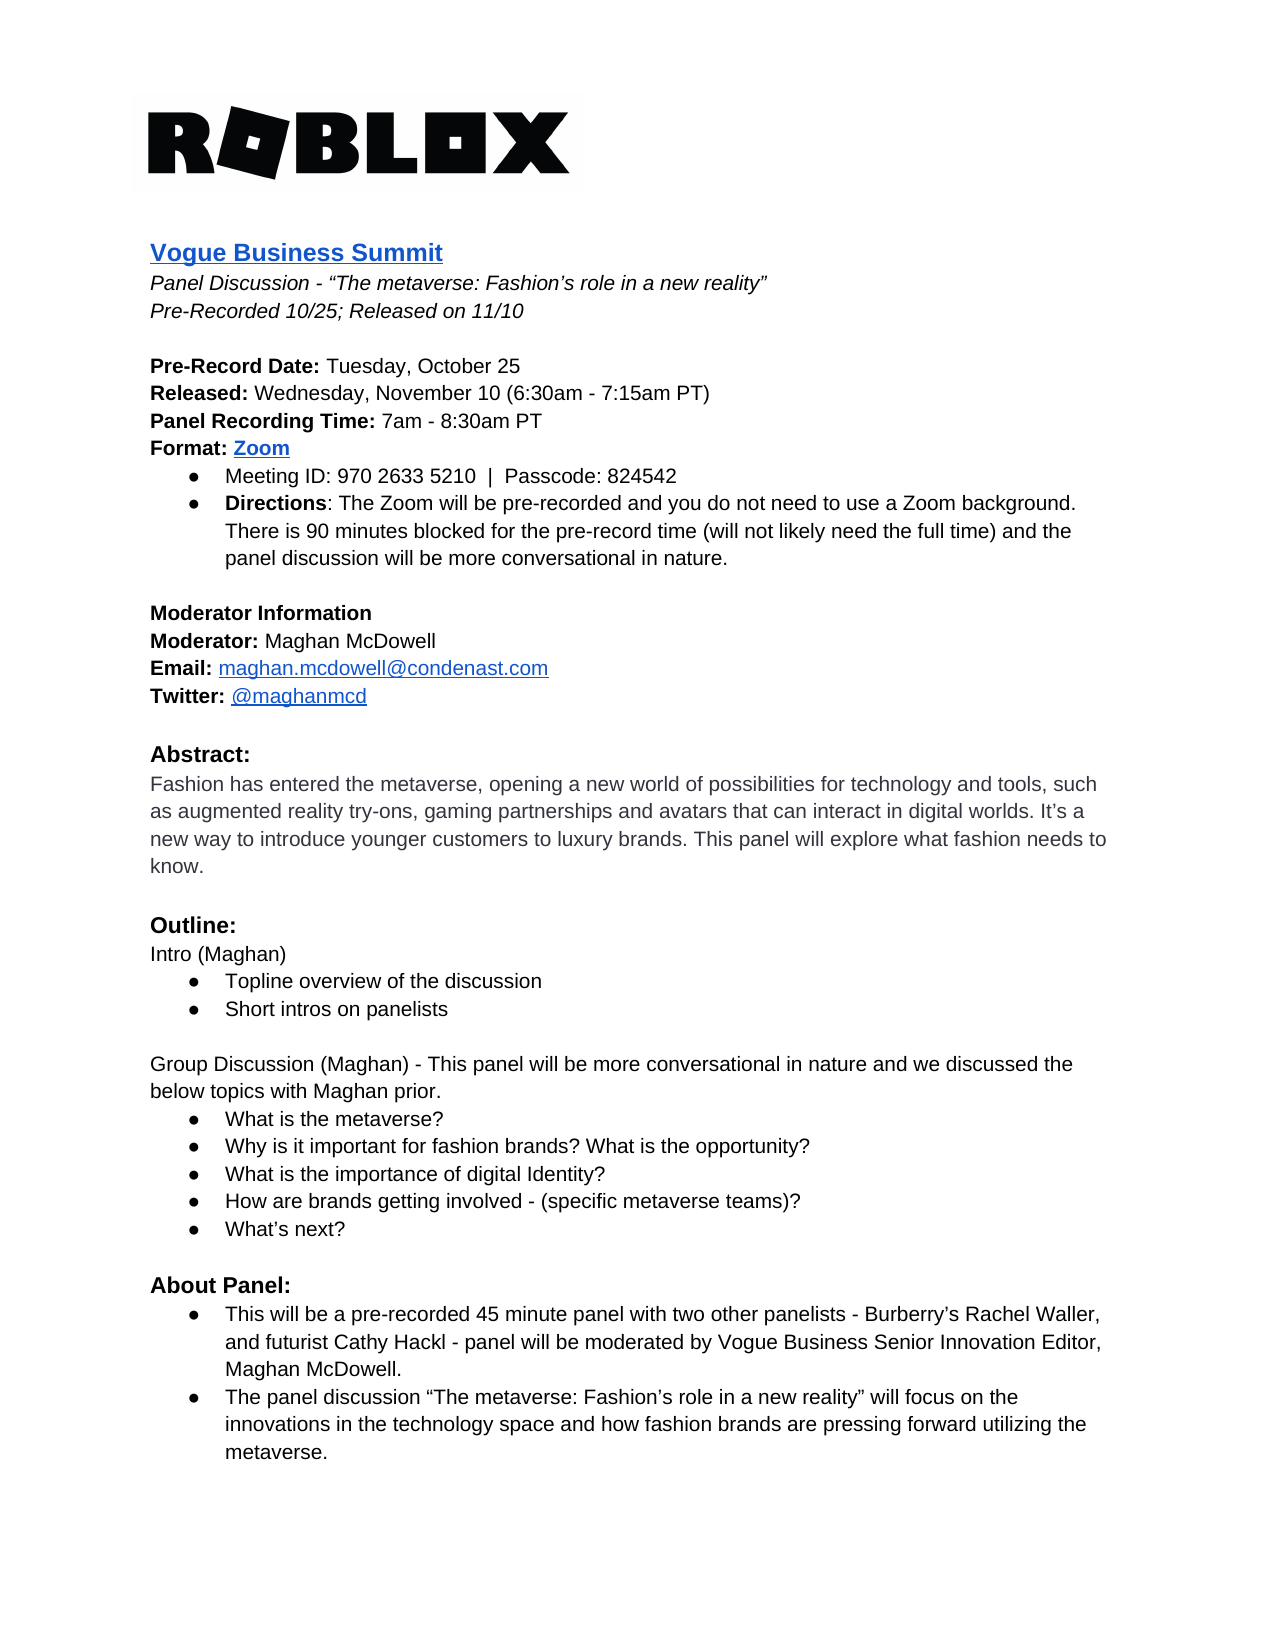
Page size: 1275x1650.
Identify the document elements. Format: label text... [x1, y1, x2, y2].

list How are brands getting involved - (specific metaverse teams)? [187, 1189, 1125, 1213]
text Panel Recording Time: 7am - 8:30am PT [150, 408, 1125, 432]
text Email: maghan.mcdowell@condenast.com [150, 656, 1125, 680]
text Pre-Record Date: Tuesday, October 25 [150, 353, 1125, 377]
list Meeting ID: 970 2633 5210 | Passcode: 824542 [187, 463, 1125, 487]
list The panel discussion “The metaverse: Fashion’s role in a new reality” will focus on the innovations in the technology space and how fashion brands are pressing forward utilizing the metaverse. [187, 1384, 1125, 1463]
text Format: Zoom [150, 436, 1125, 460]
text Twitter: @maghanmcd [150, 683, 1125, 707]
text Group Discussion (Maghan) - This panel will be more conversational in nature and we discussed the below topics with Maghan prior. [150, 1052, 1125, 1103]
text Panel Discussion - “The metaverse: Fashion’s role in a new reality” [150, 271, 1125, 295]
text Outline: [150, 912, 1125, 938]
text Abstract: [150, 741, 1125, 768]
text Fashion has entered the metaverse, opening a new world of possibilities for technology and tools, such as augmented reality try-ons, gaming partnerships and avatars that can interact in digital worlds. It’s a new way to introduce younger customers to luxury brands. This panel will explore what fashion needs to know. [150, 771, 1125, 878]
text Vogue Business Summit [150, 238, 1125, 267]
text Pre-Recorded 10/25; Released on 11/10 [150, 298, 1125, 322]
list This will be a pre-recorded 45 minute panel with two other panelists - Burberry’s Rachel Waller, and futurist Cathy Hackl - panel will be moderated by Vogue Business Senior Innovation Editor, Maghan McDowell. [187, 1302, 1125, 1381]
text Moderator Information [150, 601, 1125, 625]
text Intro (Maghan) [150, 942, 1125, 966]
list What’s next? [187, 1217, 1125, 1241]
list Directions: The Zoom will be pre-recorded and you do not need to use a Zoom background. There is 90 minutes blocked for the pre-record time (will not likely need the full time) and the panel discussion will be more conversational in nature. [187, 491, 1125, 570]
text Released: Wednesday, November 10 (6:30am - 7:15am PT) [150, 381, 1125, 405]
list What is the importance of digital Identity? [187, 1162, 1125, 1186]
list Why is it important for fashion brands? What is the opportunity? [187, 1134, 1125, 1158]
picture [131, 93, 586, 192]
list What is the metaverse? [187, 1107, 1125, 1131]
text About Panel: [150, 1272, 1125, 1298]
text Moderator: Maghan McDowell [150, 628, 1125, 652]
list Topline overview of the discussion [187, 969, 1125, 993]
list Short intros on panelists [187, 997, 1125, 1021]
